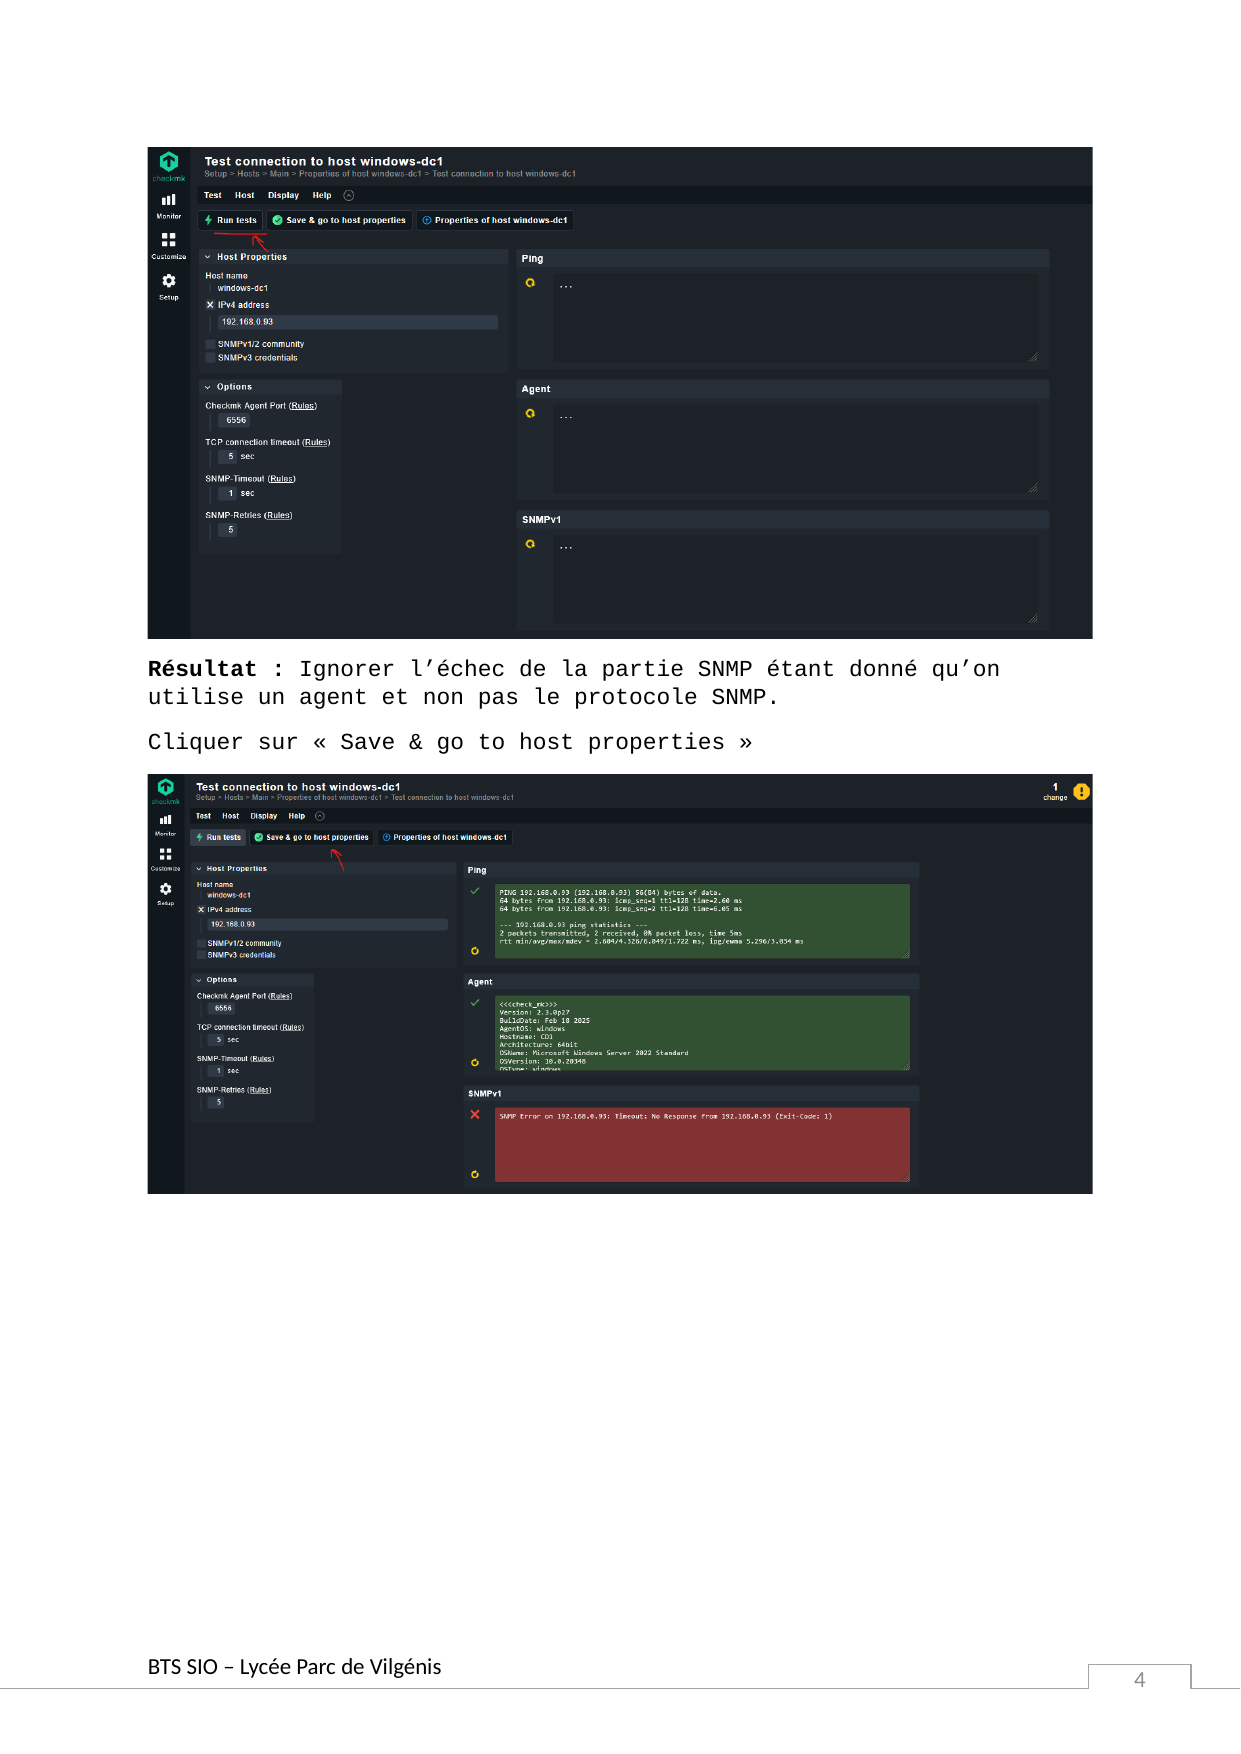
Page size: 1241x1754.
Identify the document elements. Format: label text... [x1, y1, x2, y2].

text Cliquer sur « Save & go to host properties » [148, 730, 1092, 756]
picture [147, 147, 1093, 639]
text Résultat : Ignorer l’échec de la partie SNMP étant donné qu’on utilise un agent et non pas le protocole SNMP. [148, 657, 1092, 711]
picture [147, 774, 1093, 1194]
